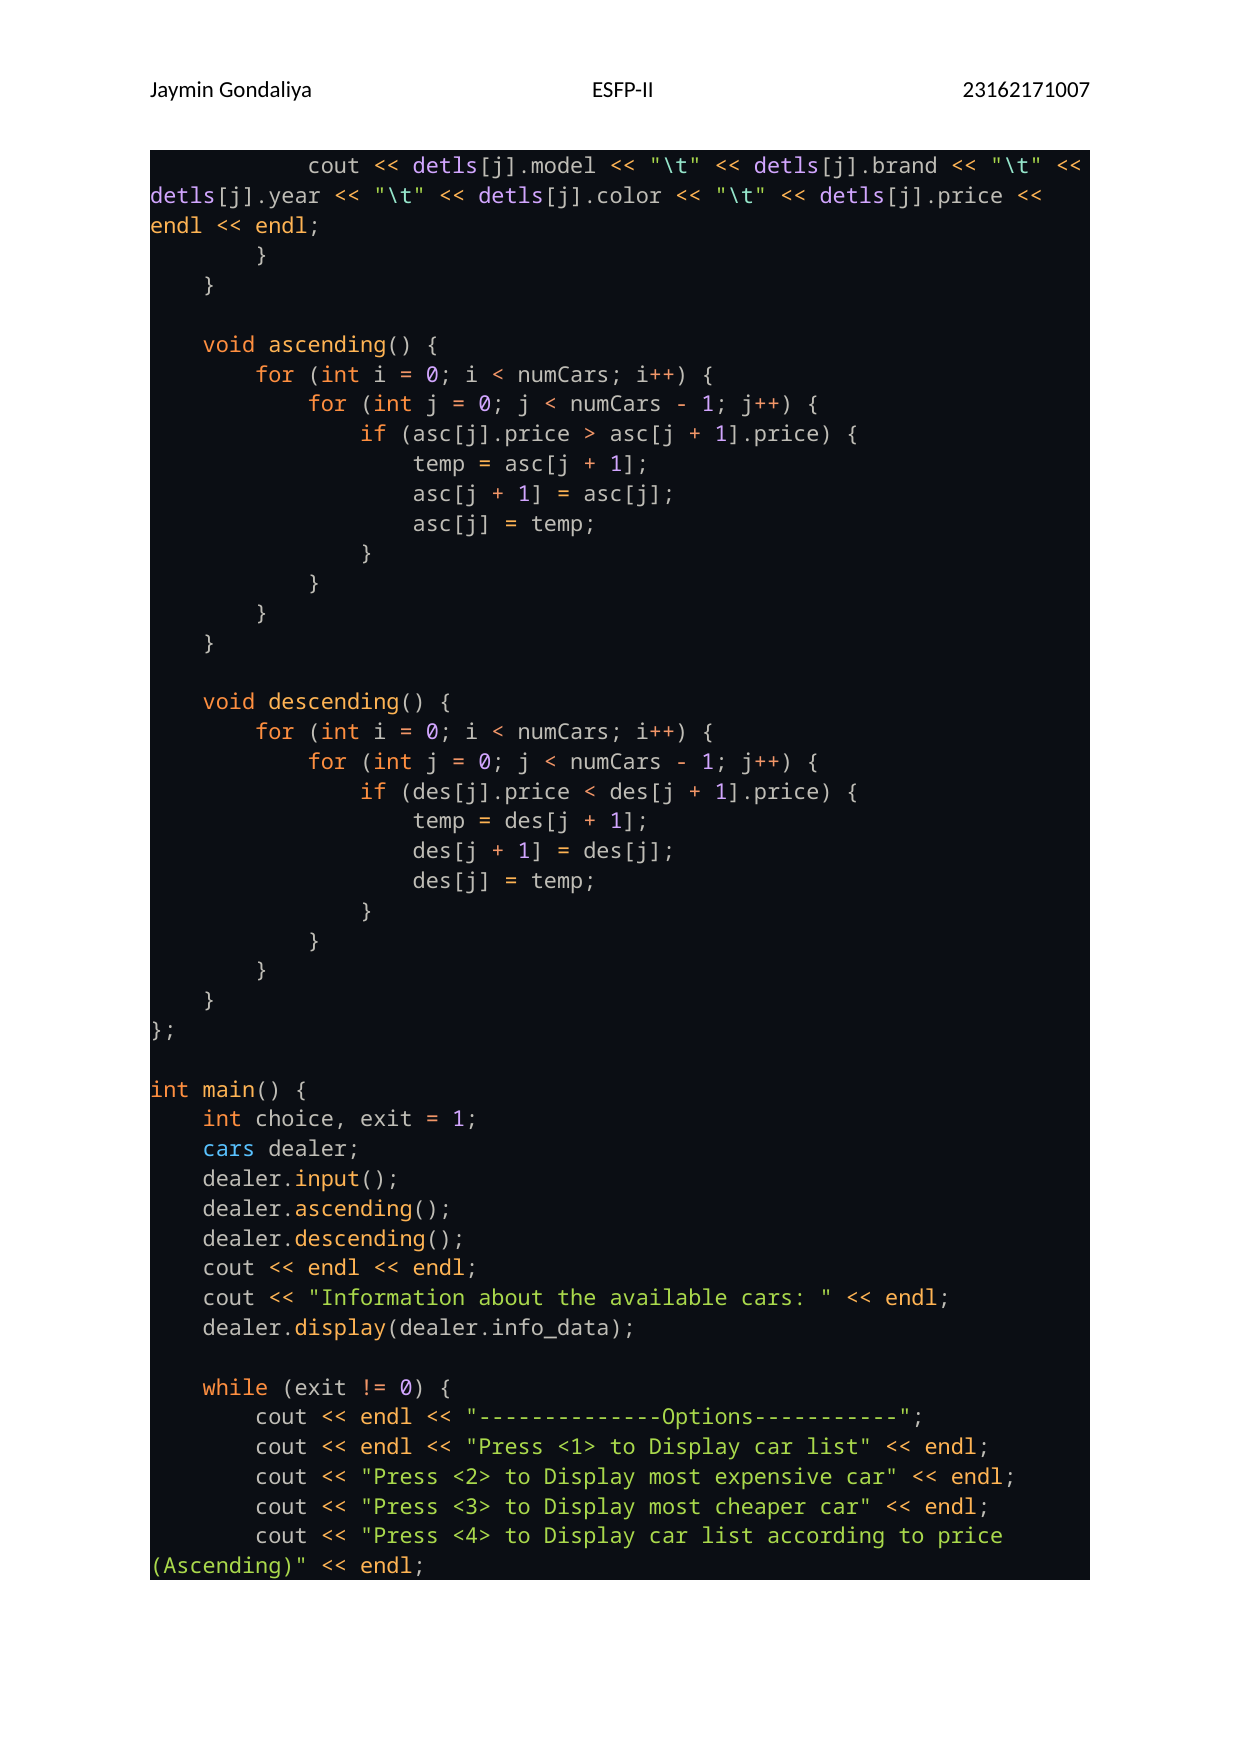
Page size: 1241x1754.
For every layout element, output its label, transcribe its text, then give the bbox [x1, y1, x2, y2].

text dealer.display(dealer.info_data); [150, 1312, 1090, 1342]
text dealer.input(); [150, 1163, 1090, 1193]
text cout << endl << endl; [150, 1252, 1090, 1282]
text } [150, 567, 1090, 597]
text void ascending() { [150, 329, 1090, 358]
text int choice, exit = 1; [150, 1103, 1090, 1133]
text } [150, 895, 1090, 924]
text for (int i = 0; i < numCars; i++) { [150, 358, 1090, 388]
text cout << "Information about the available cars: " << endl; [150, 1282, 1090, 1312]
text des[j + 1] = des[j]; [150, 835, 1090, 865]
text dealer.ascending(); [150, 1193, 1090, 1222]
text dealer.descending(); [150, 1222, 1090, 1252]
text for (int i = 0; i < numCars; i++) { [150, 716, 1090, 746]
text }; [150, 1014, 1090, 1044]
text cout << endl << "Press <1> to Display car list" << endl; [150, 1431, 1090, 1461]
text cars dealer; [150, 1133, 1090, 1163]
text cout << detls[j].model << "\t" << detls[j].brand << "\t" << detls[j].year << "\t" << detls[j].color << "\t" << detls[j].price << endl << endl; [150, 150, 1090, 239]
text des[j] = temp; [150, 865, 1090, 895]
text cout << "Press <4> to Display car list according to price (Ascending)" << endl; [150, 1520, 1090, 1580]
text } [150, 924, 1090, 954]
text temp = asc[j + 1]; [150, 448, 1090, 478]
text cout << "Press <2> to Display most expensive car" << endl; [150, 1461, 1090, 1491]
text void descending() { [150, 686, 1090, 716]
text } [150, 954, 1090, 984]
text cout << "Press <3> to Display most cheaper car" << endl; [150, 1491, 1090, 1520]
text asc[j + 1] = asc[j]; [150, 478, 1090, 507]
text while (exit != 0) { [150, 1371, 1090, 1401]
text cout << endl << "--------------Options-----------"; [150, 1401, 1090, 1431]
text } [150, 627, 1090, 656]
text } [150, 984, 1090, 1014]
text } [150, 269, 1090, 299]
text for (int j = 0; j < numCars - 1; j++) { [150, 388, 1090, 418]
text asc[j] = temp; [150, 507, 1090, 537]
text temp = des[j + 1]; [150, 805, 1090, 835]
text for (int j = 0; j < numCars - 1; j++) { [150, 746, 1090, 776]
text } [150, 239, 1090, 269]
text int main() { [150, 1073, 1090, 1103]
text if (des[j].price < des[j + 1].price) { [150, 776, 1090, 805]
text } [150, 597, 1090, 627]
text } [150, 537, 1090, 567]
text if (asc[j].price > asc[j + 1].price) { [150, 418, 1090, 448]
